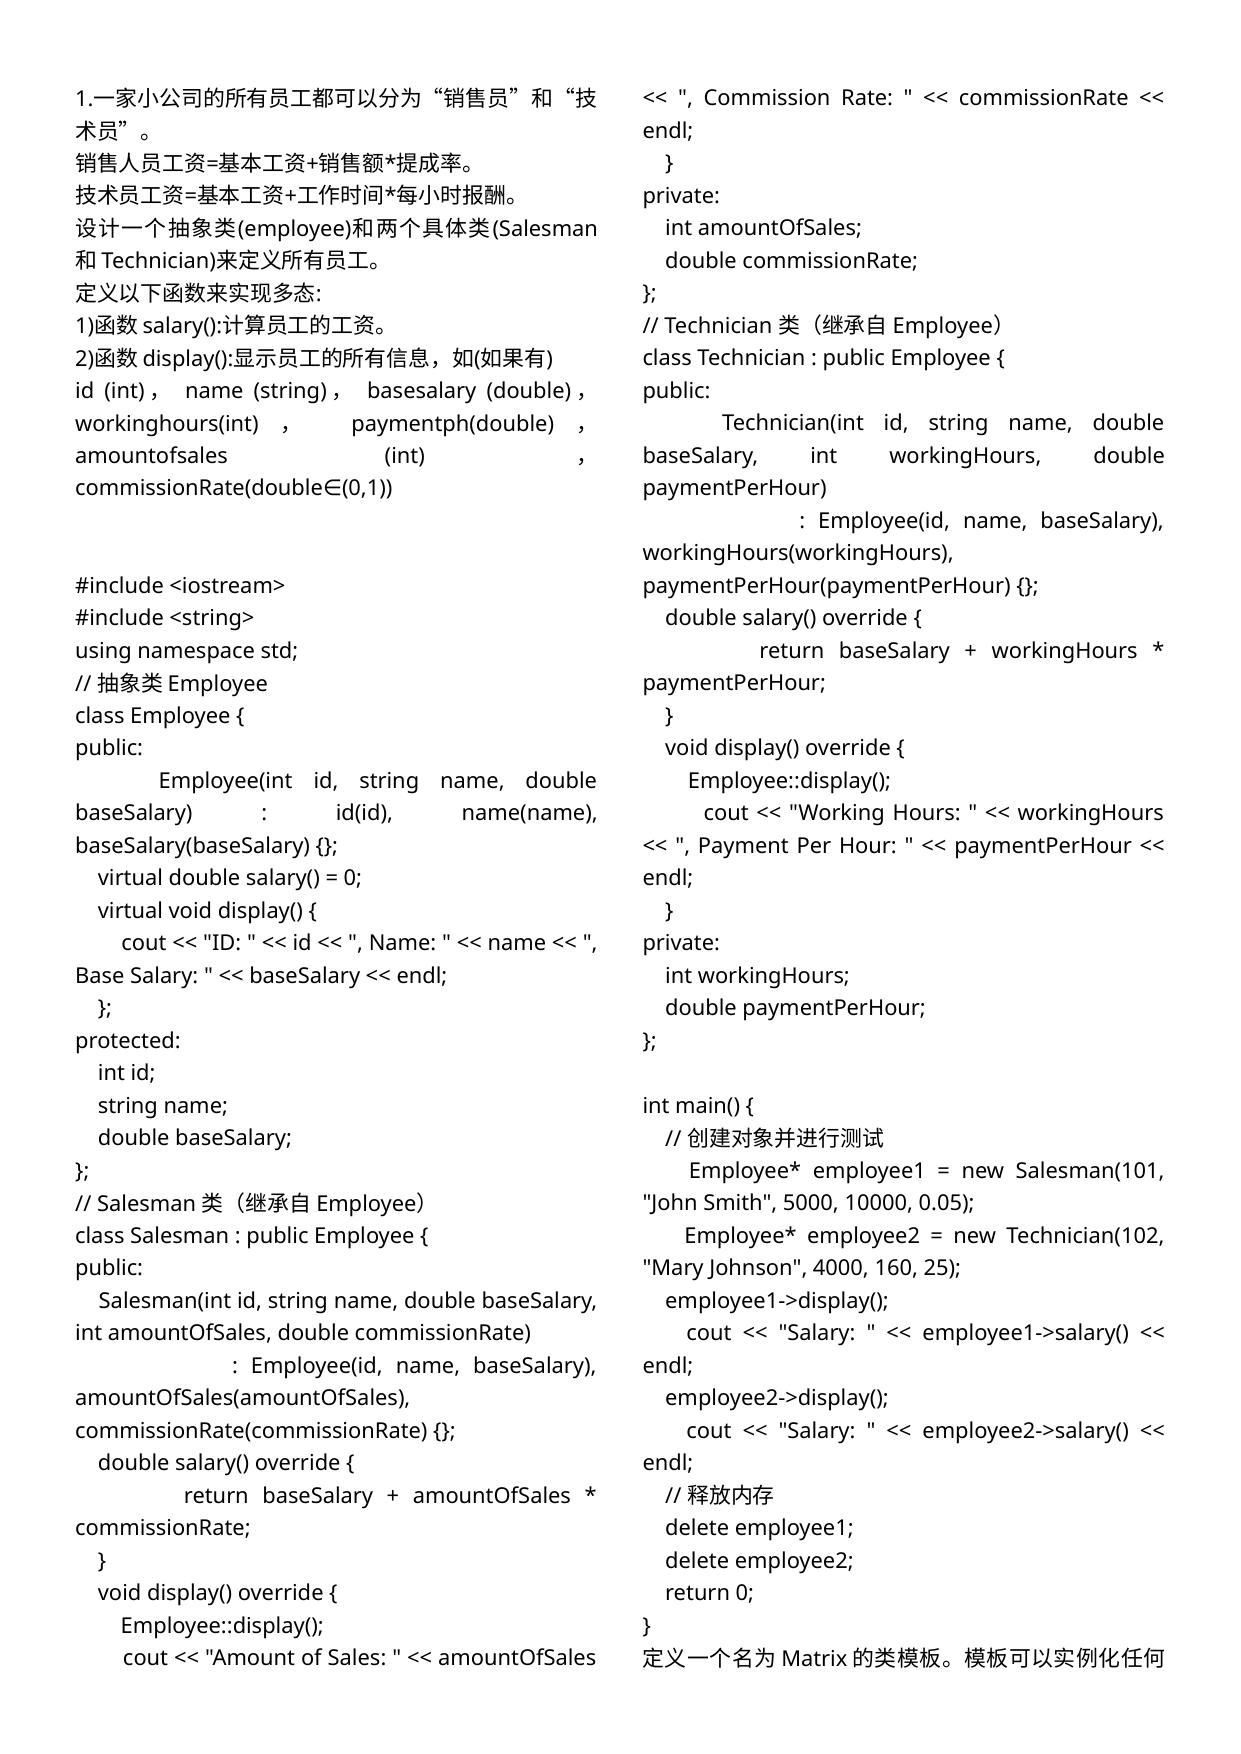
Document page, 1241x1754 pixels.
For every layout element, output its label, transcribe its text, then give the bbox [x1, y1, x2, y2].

text return baseSalary + amountOfSales * commissionRate; [75, 1478, 598, 1543]
text } [642, 698, 1165, 731]
text } [642, 1608, 1165, 1641]
text 1)函数salary():计算员工的工资。 [75, 308, 598, 341]
text Employee(int id, string name, double baseSalary) : id(id), name(name), baseSalary(baseSalary) {}; [75, 763, 598, 861]
text int amountOfSales; [642, 211, 1165, 243]
text Employee* employee2 = new Technician(102, "Mary Johnson", 4000, 160, 25); [642, 1218, 1165, 1283]
text return 0; [642, 1576, 1165, 1608]
text 销售人员工资=基本工资+销售额*提成率。 [75, 146, 598, 178]
text protected: [75, 1023, 598, 1056]
text public: [75, 731, 598, 763]
text } [642, 893, 1165, 926]
text int id; [75, 1056, 598, 1088]
text cout << "Salary: " << employee2->salary() << endl; [642, 1413, 1165, 1478]
text delete employee1; [642, 1511, 1165, 1543]
text Salesman(int id, string name, double baseSalary, int amountOfSales, double commissionRate) [75, 1283, 598, 1348]
text double paymentPerHour; [642, 991, 1165, 1023]
text }; [75, 991, 598, 1023]
text cout << "Salary: " << employee1->salary() << endl; [642, 1316, 1165, 1381]
text 2)函数display():显示员工的所有信息，如(如果有) [75, 341, 598, 373]
text Employee* employee1 = new Salesman(101, "John Smith", 5000, 10000, 0.05); [642, 1153, 1165, 1218]
text Technician(int id, string name, double baseSalary, int workingHours, double paymentPerHour) [642, 406, 1165, 503]
text Employee::display(); [642, 763, 1165, 796]
text // 抽象类 Employee [75, 666, 598, 698]
text string name; [75, 1088, 598, 1121]
text #include <string> [75, 601, 598, 633]
text employee2->display(); [642, 1381, 1165, 1413]
text employee1->display(); [642, 1283, 1165, 1316]
text int main() { [642, 1088, 1165, 1121]
text }; [75, 1153, 598, 1186]
text // 创建对象并进行测试 [642, 1121, 1165, 1153]
text double salary() override { [75, 1446, 598, 1478]
text } [75, 1543, 598, 1576]
text private: [642, 178, 1165, 211]
text private: [642, 926, 1165, 958]
text double baseSalary; [75, 1121, 598, 1153]
text virtual void display() { [75, 893, 598, 926]
text #include <iostream> [75, 568, 598, 601]
text Employee::display(); [75, 1608, 598, 1641]
text int workingHours; [642, 958, 1165, 991]
text double commissionRate; [642, 243, 1165, 276]
text cout << "Amount of Sales: " << amountOfSales << ", Commission Rate: " << commissionRate << endl; [642, 81, 1165, 146]
text 定义一个名为Matrix的类模板。模板可以实例化任何元素类型的矩阵。以函数模板的形式重载几个基本操作符，包括: [642, 1641, 1165, 1673]
text }; [642, 1023, 1165, 1056]
text public: [642, 373, 1165, 406]
text class Employee { [75, 698, 598, 731]
text class Salesman : public Employee { [75, 1218, 598, 1251]
text class Technician : public Employee { [642, 341, 1165, 373]
text id (int)， name (string)， basesalary (double)， workinghours(int)， paymentph(double)， amountofsales (int)， commissionRate(double∈(0,1)) [75, 373, 598, 503]
text virtual double salary() = 0; [75, 861, 598, 893]
text }; [642, 276, 1165, 308]
text : Employee(id, name, baseSalary), workingHours(workingHours), paymentPerHour(paymentPerHour) {}; [642, 503, 1165, 601]
text return baseSalary + workingHours * paymentPerHour; [642, 633, 1165, 698]
text void display() override { [642, 731, 1165, 763]
text cout << "ID: " << id << ", Name: " << name << ", Base Salary: " << baseSalary << endl; [75, 926, 598, 991]
text 1.一家小公司的所有员工都可以分为“销售员”和“技术员”。 [75, 81, 598, 146]
text } [642, 146, 1165, 178]
text void display() override { [75, 1576, 598, 1608]
text public: [75, 1251, 598, 1283]
text 设计一个抽象类(employee)和两个具体类(Salesman和Technician)来定义所有员工。 [75, 211, 598, 276]
text // Technician 类（继承自 Employee） [642, 308, 1165, 341]
text double salary() override { [642, 601, 1165, 633]
text // Salesman 类（继承自 Employee） [75, 1186, 598, 1218]
text 定义以下函数来实现多态: [75, 276, 598, 308]
text delete employee2; [642, 1543, 1165, 1576]
text : Employee(id, name, baseSalary), amountOfSales(amountOfSales), commissionRate(commissionRate) {}; [75, 1348, 598, 1446]
text 技术员工资=基本工资+工作时间*每小时报酬。 [75, 178, 598, 211]
text using namespace std; [75, 633, 598, 666]
text cout << "Amount of Sales: " << amountOfSales << ", Commission Rate: " << commissionRate << endl; [75, 1641, 598, 1673]
text cout << "Working Hours: " << workingHours << ", Payment Per Hour: " << paymentPerHour << endl; [642, 796, 1165, 893]
text // 释放内存 [642, 1478, 1165, 1511]
